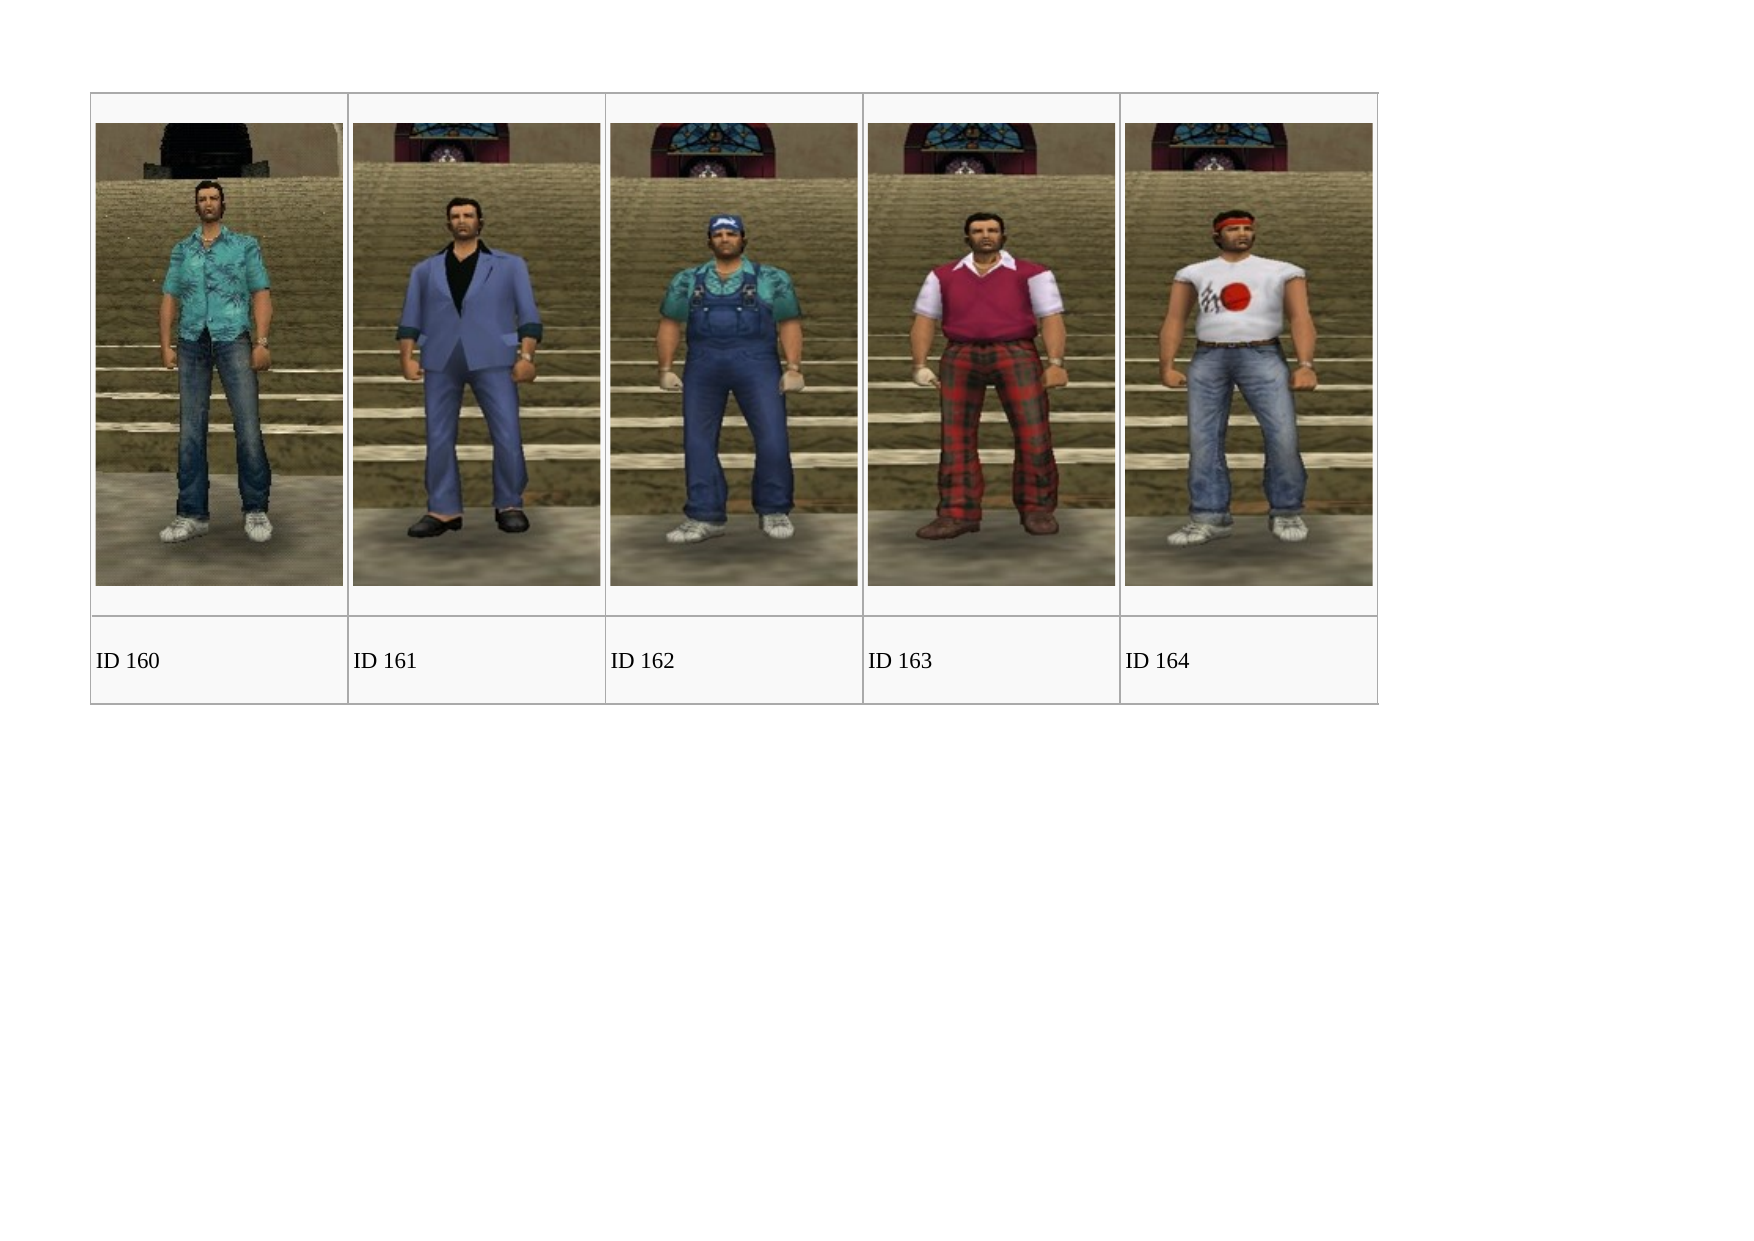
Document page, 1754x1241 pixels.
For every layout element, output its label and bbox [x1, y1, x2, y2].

picture [95, 123, 343, 586]
table_cell [74, 75, 1693, 721]
picture [610, 123, 858, 586]
picture [867, 123, 1116, 586]
picture [1125, 123, 1373, 586]
picture [353, 123, 601, 586]
